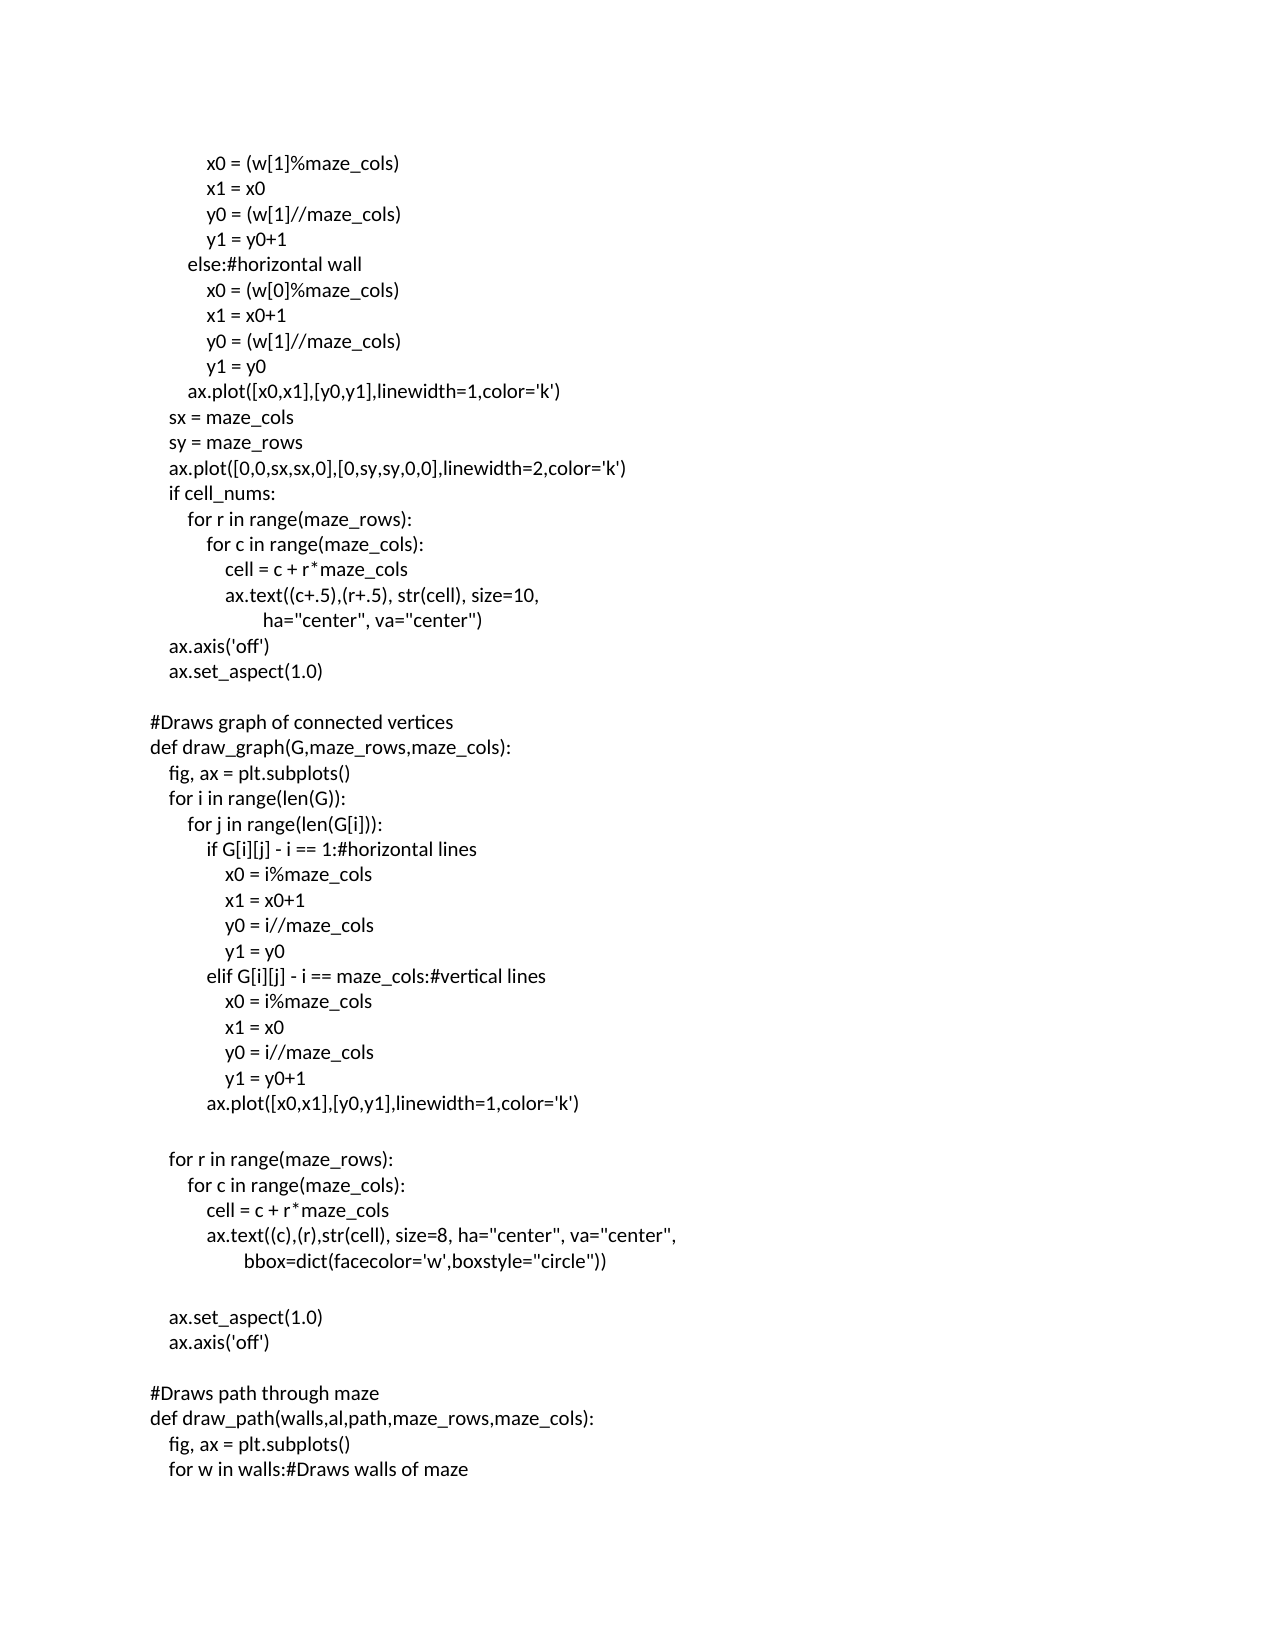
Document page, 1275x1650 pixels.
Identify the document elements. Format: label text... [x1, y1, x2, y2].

text ax.text((c+.5),(r+.5), str(cell), size=10, [150, 582, 1125, 607]
text ax.text((c),(r),str(cell), size=8, ha="center", va="center", [150, 1223, 1125, 1248]
text fig, ax = plt.subplots() [150, 1431, 1125, 1456]
text cell = c + r*maze_cols [150, 557, 1125, 582]
text x1 = x0 [150, 175, 1125, 201]
text for r in range(maze_rows): [150, 1146, 1125, 1172]
text if G[i][j] - i == 1:#horizontal lines [150, 836, 1125, 862]
text y1 = y0 [150, 938, 1125, 963]
text y1 = y0+1 [150, 1065, 1125, 1090]
text else:#horizontal wall [150, 252, 1125, 277]
text for c in range(maze_cols): [150, 1172, 1125, 1197]
text y0 = (w[1]//maze_cols) [150, 201, 1125, 226]
text bbox=dict(facecolor='w',boxstyle="circle")) [150, 1248, 1125, 1273]
text for j in range(len(G[i])): [150, 811, 1125, 836]
text ax.plot([0,0,sx,sx,0],[0,sy,sy,0,0],linewidth=2,color='k') [150, 455, 1125, 480]
text sy = maze_rows [150, 429, 1125, 455]
text for i in range(len(G)): [150, 785, 1125, 811]
text for r in range(maze_rows): [150, 506, 1125, 531]
text for c in range(maze_cols): [150, 531, 1125, 557]
text if cell_nums: [150, 480, 1125, 506]
text cell = c + r*maze_cols [150, 1197, 1125, 1223]
text elif G[i][j] - i == maze_cols:#vertical lines [150, 963, 1125, 989]
text ax.axis('off') [150, 1329, 1125, 1355]
text y0 = i//maze_cols [150, 912, 1125, 938]
text ax.plot([x0,x1],[y0,y1],linewidth=1,color='k') [150, 379, 1125, 404]
text y1 = y0 [150, 353, 1125, 379]
text x0 = (w[0]%maze_cols) [150, 277, 1125, 302]
text x0 = (w[1]%maze_cols) [150, 150, 1125, 175]
text x0 = i%maze_cols [150, 989, 1125, 1014]
text #Draws graph of connected vertices [150, 709, 1125, 734]
text y0 = (w[1]//maze_cols) [150, 328, 1125, 353]
text ax.axis('off') [150, 633, 1125, 658]
text x0 = i%maze_cols [150, 862, 1125, 887]
text def draw_graph(G,maze_rows,maze_cols): [150, 734, 1125, 760]
text x1 = x0+1 [150, 887, 1125, 912]
text x1 = x0 [150, 1014, 1125, 1039]
text ax.set_aspect(1.0) [150, 658, 1125, 684]
text ax.set_aspect(1.0) [150, 1304, 1125, 1329]
text fig, ax = plt.subplots() [150, 760, 1125, 785]
text for w in walls:#Draws walls of maze [150, 1456, 1125, 1482]
text def draw_path(walls,al,path,maze_rows,maze_cols): [150, 1406, 1125, 1431]
text #Draws path through maze [150, 1380, 1125, 1406]
text y1 = y0+1 [150, 226, 1125, 252]
text ax.plot([x0,x1],[y0,y1],linewidth=1,color='k') [150, 1090, 1125, 1116]
text sx = maze_cols [150, 404, 1125, 429]
text x1 = x0+1 [150, 302, 1125, 328]
text ha="center", va="center") [150, 607, 1125, 633]
text y0 = i//maze_cols [150, 1039, 1125, 1065]
